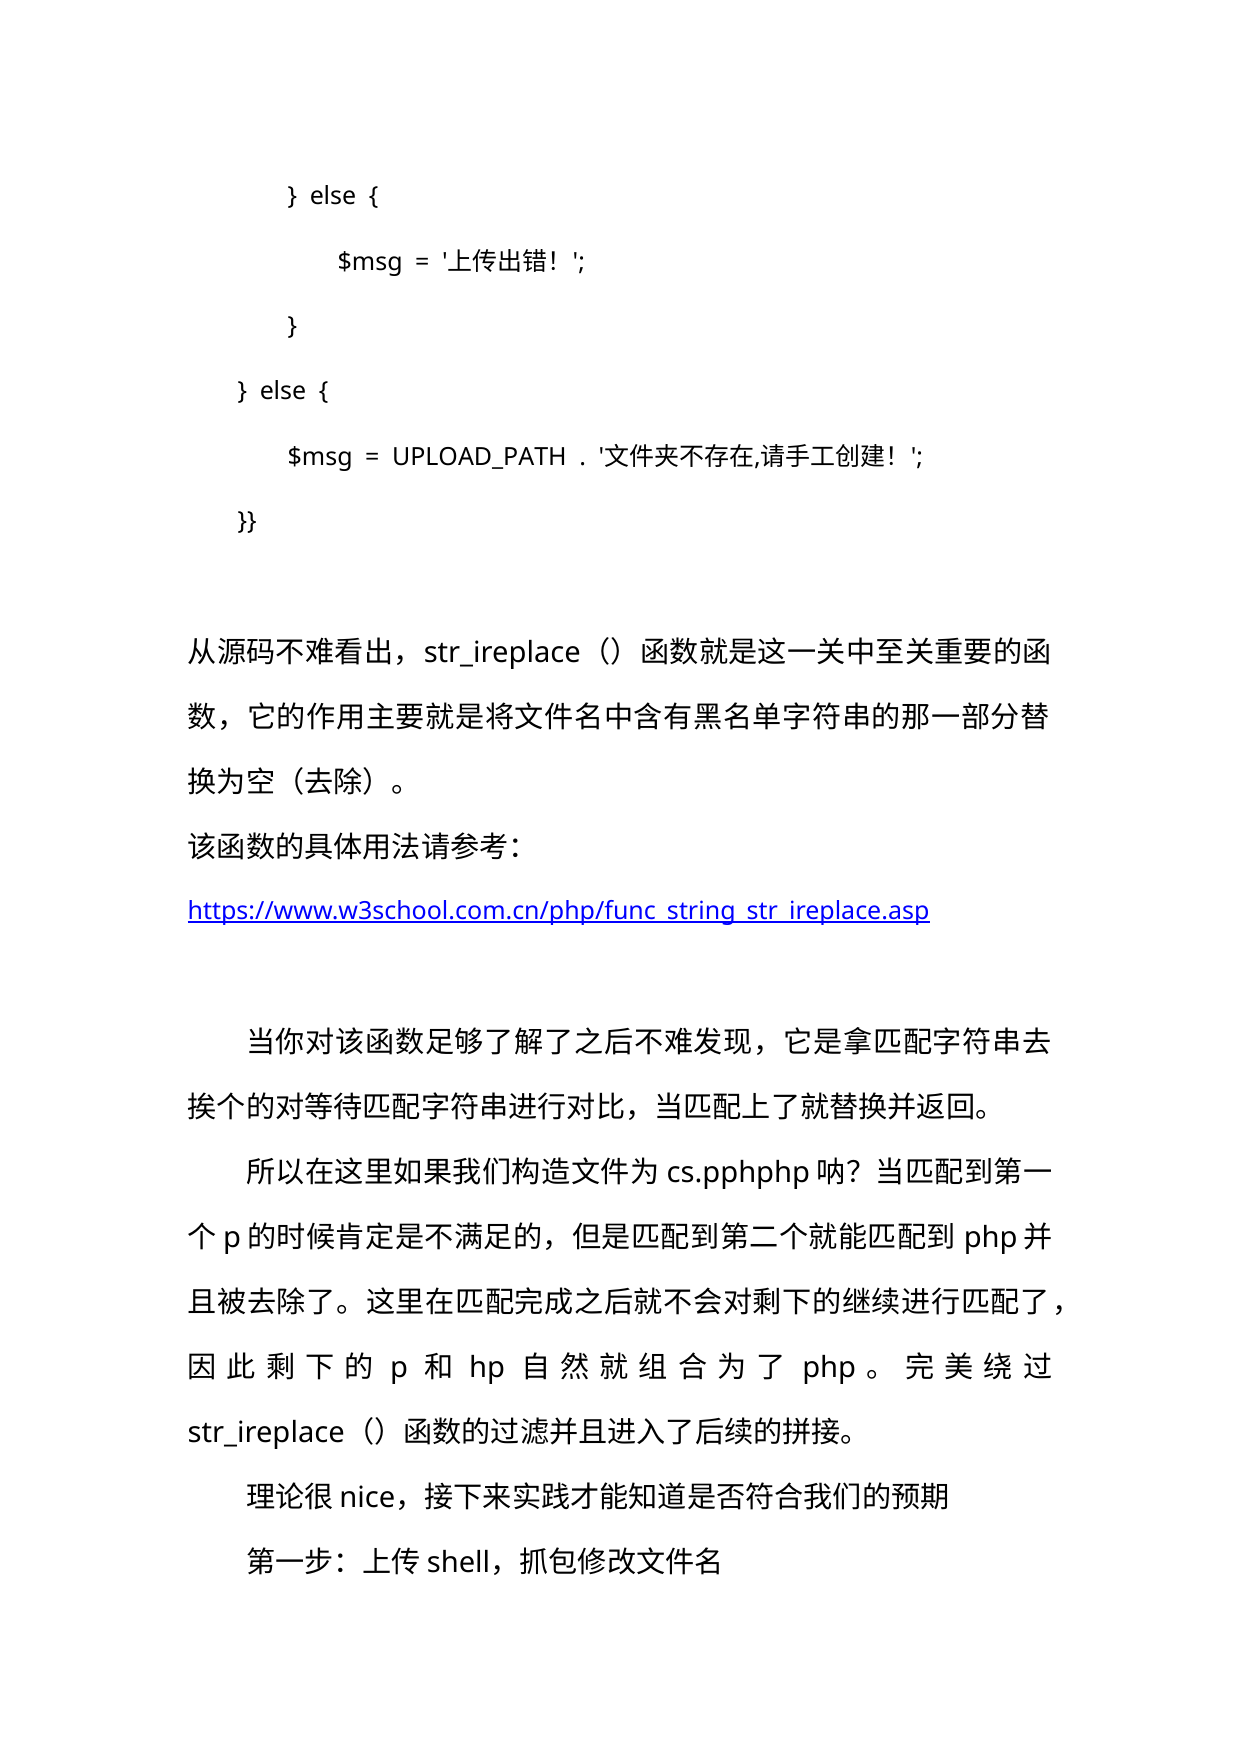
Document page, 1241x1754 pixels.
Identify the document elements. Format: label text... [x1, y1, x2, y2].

text $msg = UPLOAD_PATH . '文件夹不存在,请手工创建！'; [187, 422, 1053, 487]
text 理论很nice，接下来实践才能知道是否符合我们的预期 [187, 1462, 1053, 1527]
text 从源码不难看出，str_ireplace（）函数就是这一关中至关重要的函数，它的作用主要就是将文件名中含有黑名单字符串的那一部分替换为空（去除）。 [187, 617, 1053, 812]
text }} [187, 487, 1053, 552]
text 第一步：上传shell，抓包修改文件名 [187, 1527, 1053, 1592]
text } else { [187, 357, 1053, 422]
text 当你对该函数足够了解了之后不难发现，它是拿匹配字符串去挨个的对等待匹配字符串进行对比，当匹配上了就替换并返回。 [187, 1007, 1053, 1137]
text 该函数的具体用法请参考： [187, 812, 1053, 877]
text $msg = '上传出错！'; [187, 227, 1053, 292]
text } [187, 292, 1053, 357]
text } else { [187, 162, 1053, 227]
text 所以在这里如果我们构造文件为cs.pphphp呐？当匹配到第一个p的时候肯定是不满足的，但是匹配到第二个就能匹配到php并且被去除了。这里在匹配完成之后就不会对剩下的继续进行匹配了，因此剩下的p和hp自然就组合为了php。完美绕过str_ireplace（）函数的过滤并且进入了后续的拼接。 [187, 1137, 1053, 1462]
text https://www.w3school.com.cn/php/func_string_str_ireplace.asp [187, 877, 1053, 942]
